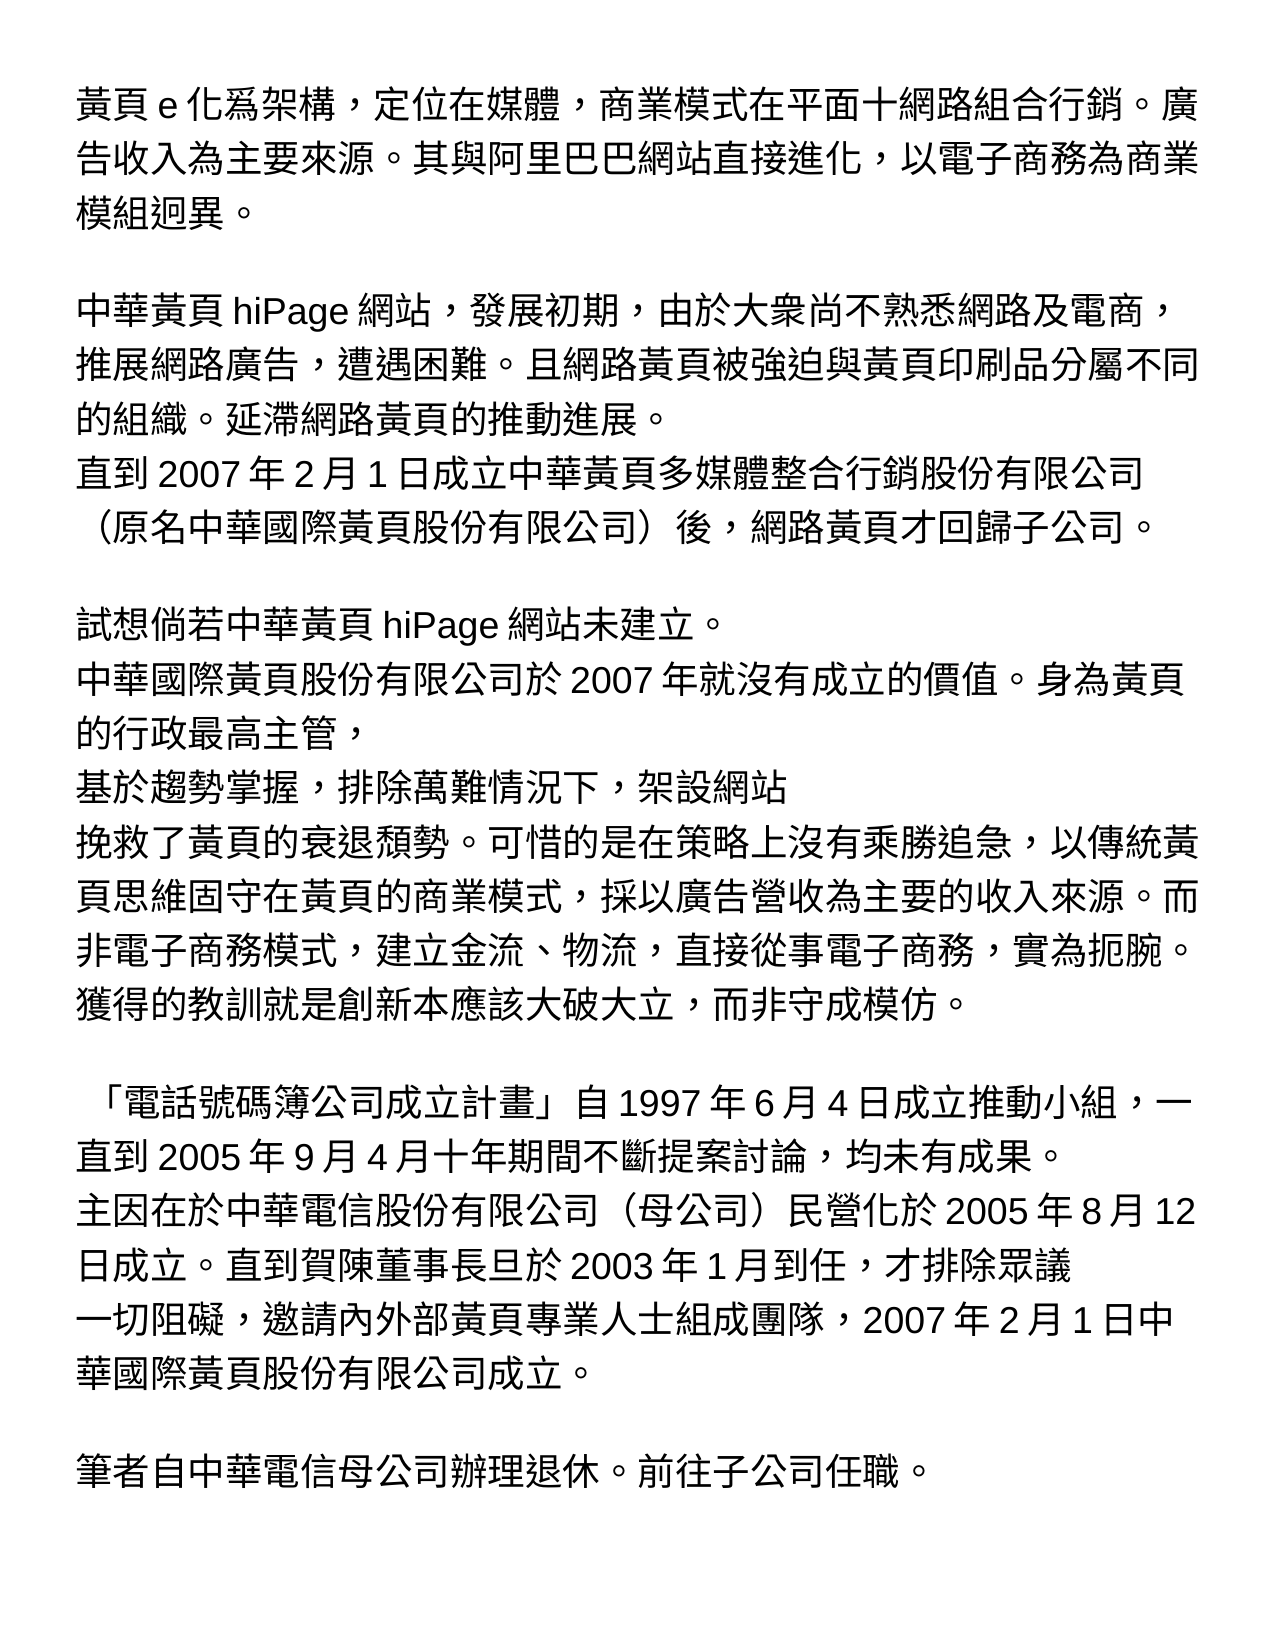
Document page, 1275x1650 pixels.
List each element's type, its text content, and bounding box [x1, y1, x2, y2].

text 一切阻礙，邀請內外部黃頁專業人士組成團隊，2007年2月1日中華國際黃頁股份有限公司成立。 [75, 1290, 1200, 1398]
text 試想倘若中華黃頁hiPage網站未建立。 [75, 595, 1200, 650]
text 挽救了黃頁的衰退頹勢。可惜的是在策略上沒有乘勝追急，以傳統黃頁思維固守在黃頁的商業模式，採以廣告營收為主要的收入來源。而非電子商務模式，建立金流、物流，直接從事電子商務，實為扼腕。獲得的教訓就是創新本應該大破大立，而非守成模仿。 [75, 812, 1200, 1029]
text 基於趨勢掌握，排除萬難情況下，架設網站 [75, 758, 1200, 812]
text 筆者自中華電信母公司辦理退休。前往子公司任職。 [75, 1441, 1200, 1496]
text 主因在於中華電信股份有限公司（母公司）民營化於2005年8月12日成立。直到賀陳董事長旦於2003年1月到任，才排除眾議 [75, 1181, 1200, 1290]
text 「電話號碼簿公司成立計畫」自1997年6月4日成立推動小組，一直到2005年9月4月十年期間不斷提案討論，均未有成果。 [75, 1073, 1200, 1181]
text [75, 75, 1200, 238]
text 中華國際黃頁股份有限公司於2007年就沒有成立的價值。身為黃頁的行政最高主管， [75, 650, 1200, 758]
text 中華黃頁hiPage網站，發展初期，由於大衆尚不熟悉網路及電商，推展網路廣告，遭遇困難。且網路黃頁被強迫與黃頁印刷品分屬不同的組織。延滯網路黃頁的推動進展。 [75, 281, 1200, 444]
text 直到2007年2月1日成立中華黃頁多媒體整合行銷股份有限公司（原名中華國際黃頁股份有限公司）後，網路黃頁才回歸子公司。 [75, 444, 1200, 552]
